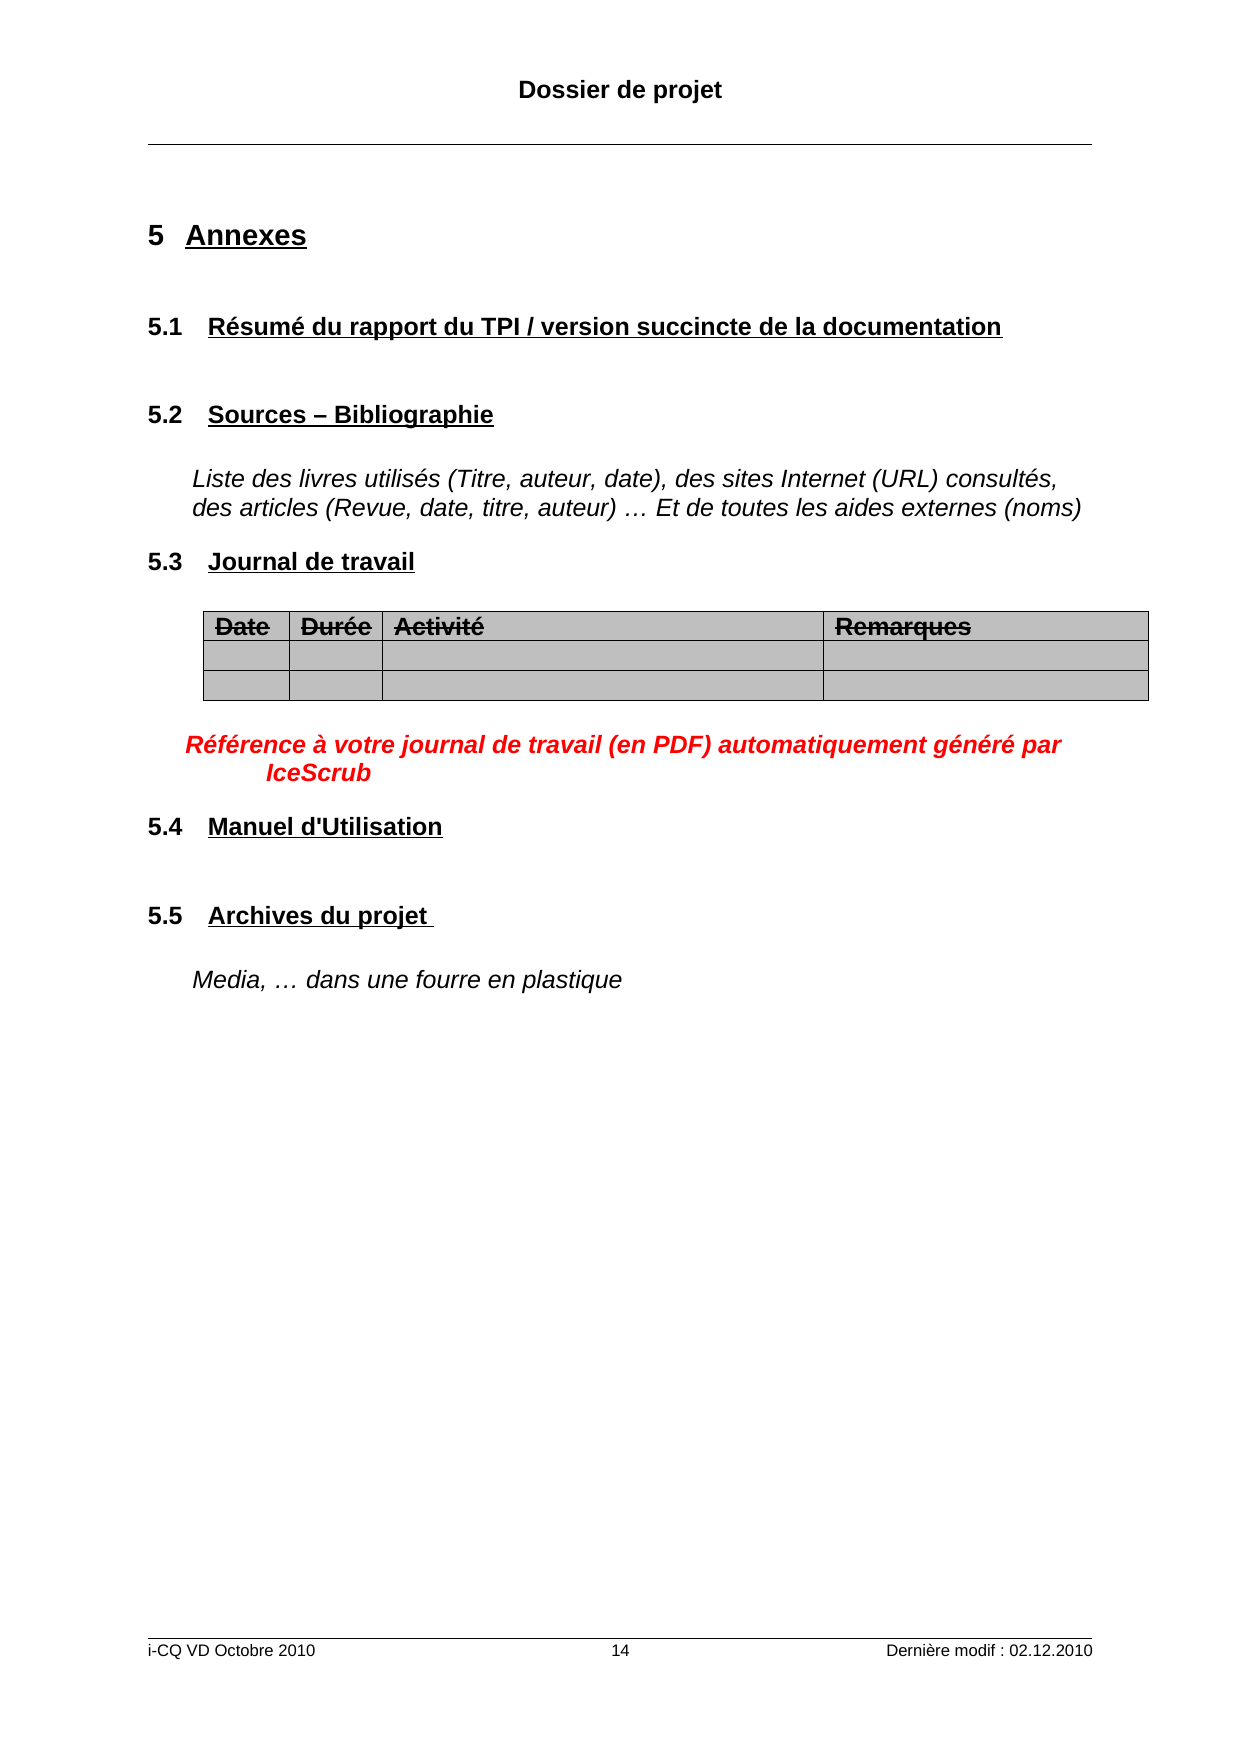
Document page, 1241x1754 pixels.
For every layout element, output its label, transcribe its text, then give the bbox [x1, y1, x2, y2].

table_cell [204, 641, 289, 670]
table_header Activité [383, 612, 823, 640]
text Liste des livres utilisés (Titre, auteur, date), des sites Internet (URL) consultés, des articles (Revue, date, titre, auteur) … Et de toutes les aides externes (noms) [192, 464, 1092, 522]
table_header Durée [290, 612, 382, 640]
table_cell [824, 671, 1148, 700]
table_cell [290, 641, 382, 670]
table_cell [824, 641, 1148, 670]
table_header Remarques [824, 612, 1148, 640]
subtitle Journal de travail [148, 547, 1092, 576]
text Référence à votre journal de travail (en PDF) automatiquement généré par IceScrub [185, 730, 1092, 787]
table_cell [204, 671, 289, 700]
subtitle Archives du projet [148, 901, 1092, 930]
table_header Date [204, 612, 289, 640]
text Media, … dans une fourre en plastique [192, 965, 1092, 993]
subtitle Sources – Bibliographie [148, 401, 1092, 429]
table_cell [383, 641, 823, 670]
subtitle Résumé du rapport du TPI / version succincte de la documentation [148, 312, 1092, 341]
subtitle Annexes [148, 218, 1092, 252]
subtitle Manuel d'Utilisation [148, 812, 1092, 841]
table_cell [290, 671, 382, 700]
table_cell [383, 671, 823, 700]
